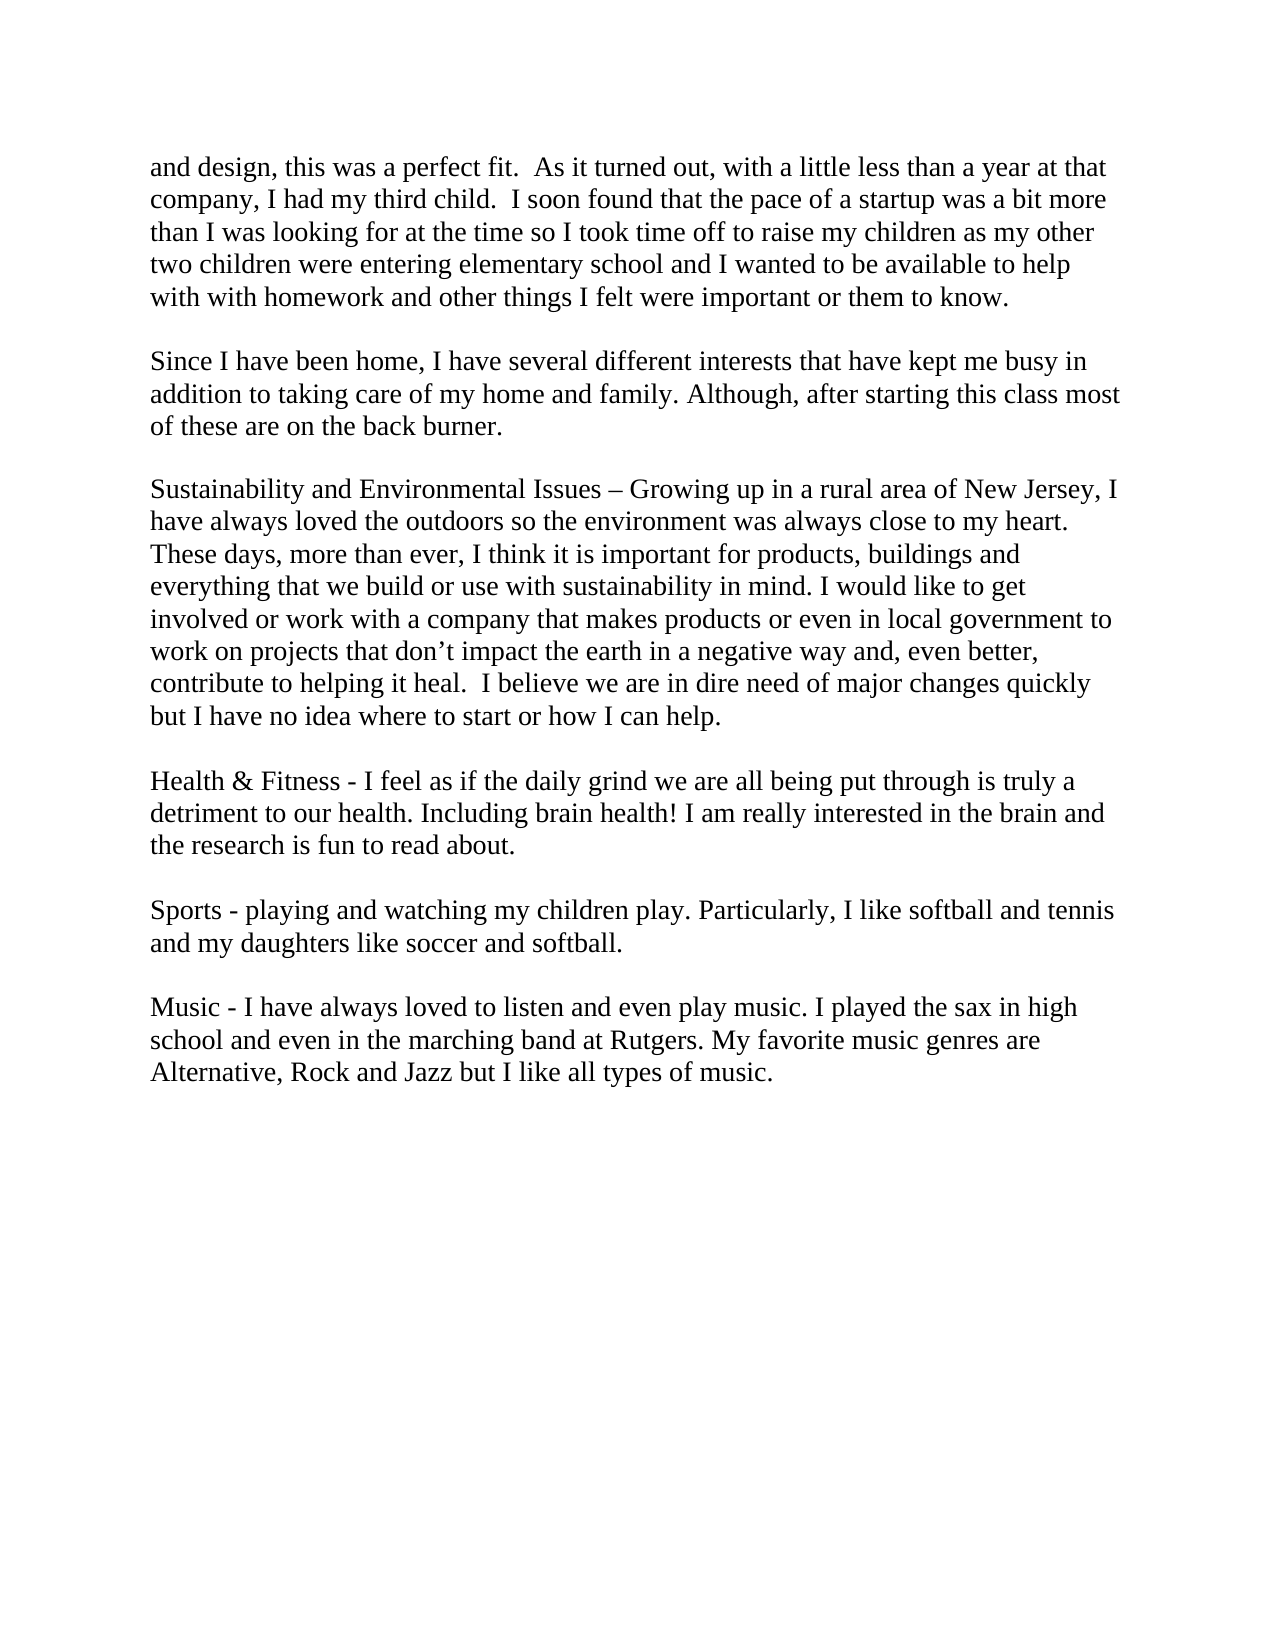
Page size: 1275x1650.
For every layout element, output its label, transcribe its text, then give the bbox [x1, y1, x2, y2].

text Sustainability and Environmental Issues – Growing up in a rural area of New Jersey, I have always loved the outdoors so the environment was always close to my heart. These days, more than ever, I think it is important for products, buildings and everything that we build or use with sustainability in mind. I would like to get involved or work with a company that makes products or even in local government to work on projects that don’t impact the earth in a negative way and, even better, contribute to helping it heal. I believe we are in dire need of major changes quickly but I have no idea where to start or how I can help. [150, 472, 1125, 731]
text Sports - playing and watching my children play. Particularly, I like softball and tennis and my daughters like soccer and softball. Music - I have always loved to listen and even play music. I played the sax in high school and even in the marching band at Rutgers. My favorite music genres are Alternative, Rock and Jazz but I like all types of music. [150, 861, 1125, 1118]
text Health & Fitness - I feel as if the daily grind we are all being put through is truly a detriment to our health. Including brain health! I am really interested in the brain and the research is fun to read about. [150, 764, 1125, 861]
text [150, 150, 1125, 312]
text Since I have been home, I have several different interests that have kept me busy in addition to taking care of my home and family. Although, after starting this class most of these are on the back burner. [150, 344, 1125, 472]
